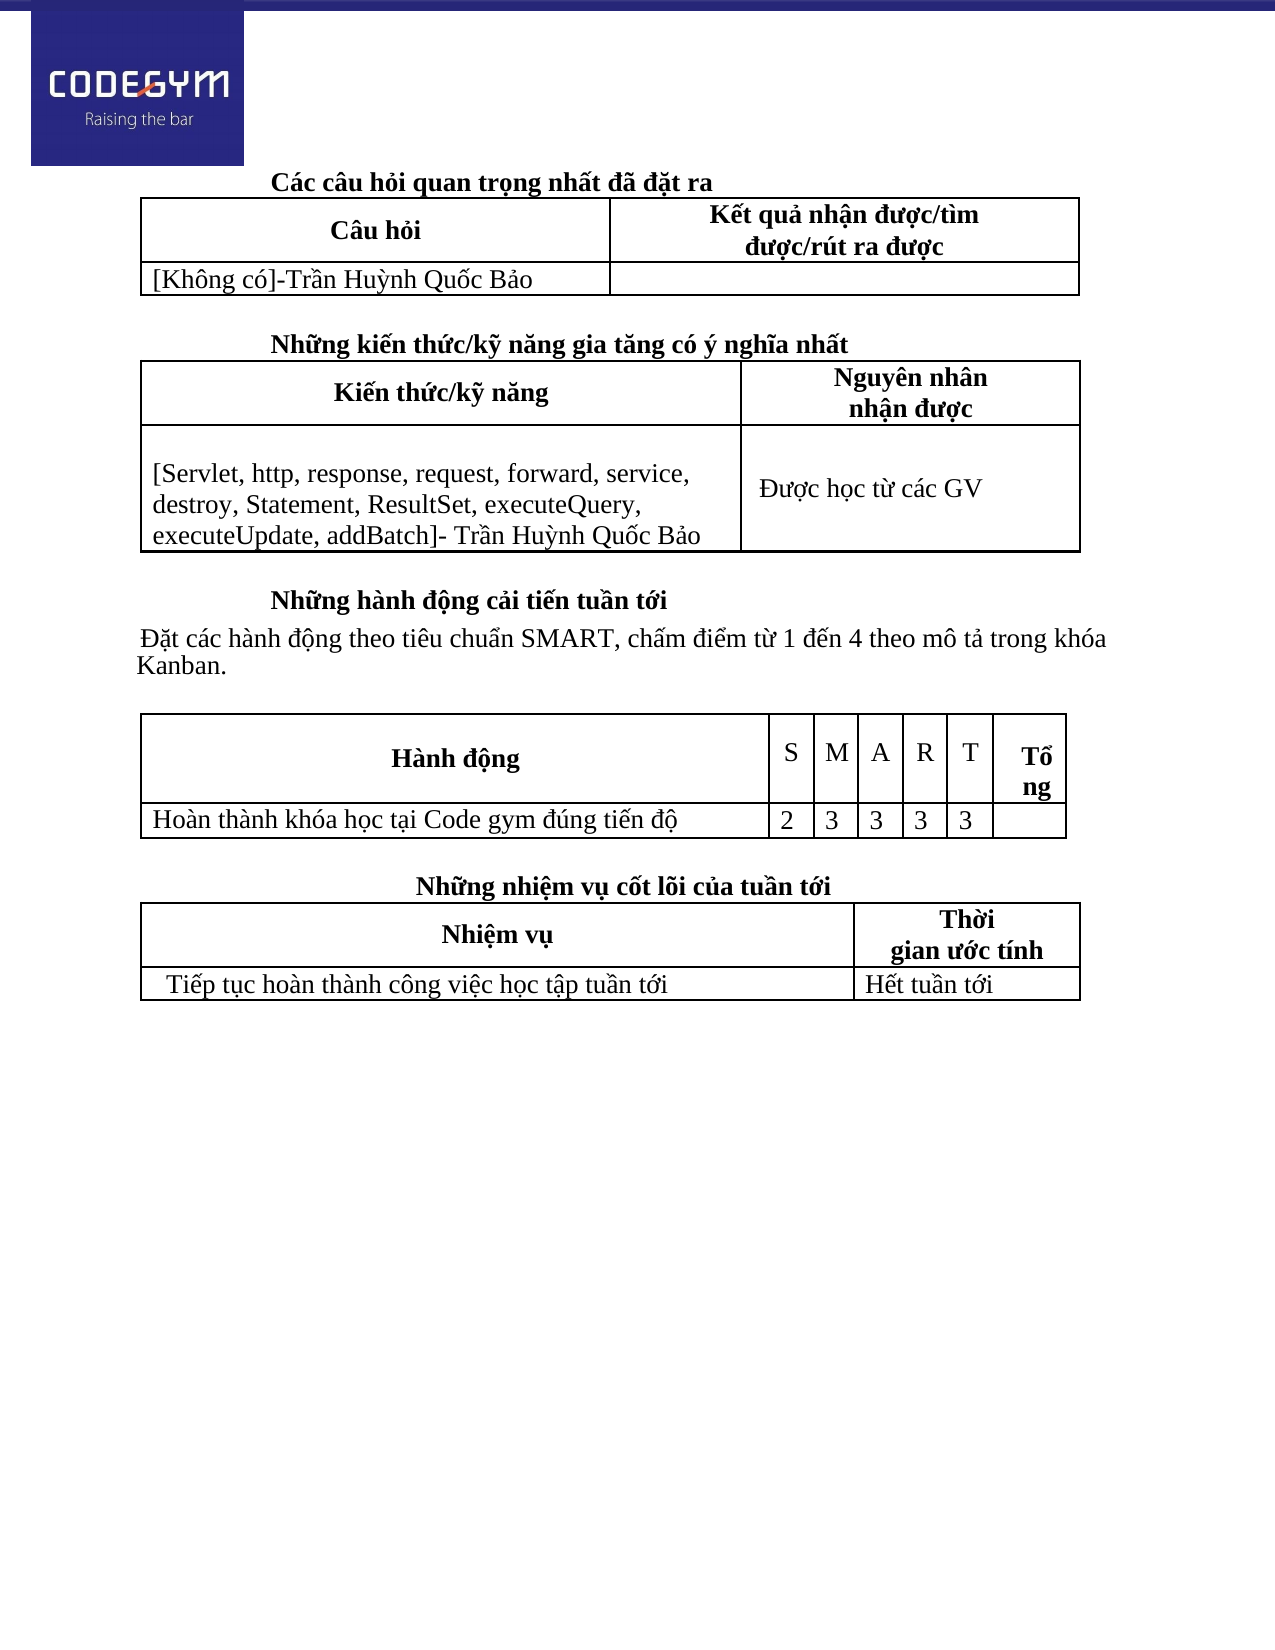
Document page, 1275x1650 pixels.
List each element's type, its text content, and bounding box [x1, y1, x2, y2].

table_header Thời gian ước tính [855, 904, 1079, 966]
subtitle Những nhiệm vụ cốt lõi của tuần tới [270, 871, 1131, 902]
table_cell 2 [770, 804, 813, 837]
table_header R [904, 715, 946, 802]
table_header Nguyên nhân nhận được [742, 362, 1079, 424]
text Các câu hỏi quan trọng nhất đã đặt ra [270, 164, 1131, 197]
text Đặt các hành động theo tiêu chuẩn SMART, chấm điểm từ 1 đến 4 theo mô tả trong khóa Kanban. [136, 625, 1117, 680]
table_header M [815, 715, 857, 802]
text Những kiến thức/kỹ năng gia tăng có ý nghĩa nhất [270, 328, 1131, 359]
table_header Nhiệm vụ [142, 904, 853, 966]
table_header Hành động [142, 715, 768, 802]
table_cell 3 [904, 804, 946, 837]
picture [0, 0, 1275, 166]
table_header S [770, 715, 813, 802]
table_cell [611, 263, 1078, 294]
table_header A [859, 715, 902, 802]
table_cell Được học từ các GV [742, 426, 1079, 550]
table_cell [994, 804, 1065, 837]
text Những hành động cải tiến tuần tới [270, 584, 1131, 616]
table_cell Tiếp tục hoàn thành công việc học tập tuần tới [142, 968, 853, 999]
table_header Tổng [994, 715, 1065, 802]
table_cell [Servlet, http, response, request, forward, service, destroy, Statement, ResultSet, executeQuery, executeUpdate, addBatch]- Trần Huỳnh Quốc Bảo [142, 426, 740, 550]
table_cell 3 [859, 804, 902, 837]
table_header Kiến thức/kỹ năng [142, 362, 740, 424]
table_cell 3 [815, 804, 857, 837]
table_header Câu hỏi [142, 199, 609, 261]
table_header T [948, 715, 992, 802]
table_cell [Không có]-Trần Huỳnh Quốc Bảo [142, 263, 609, 294]
table_cell Hoàn thành khóa học tại Code gym đúng tiến độ [142, 804, 768, 837]
table_header Kết quả nhận được/tìm được/rút ra được [611, 199, 1078, 261]
table_cell Hết tuần tới [855, 968, 1079, 999]
table_cell 3 [948, 804, 992, 837]
